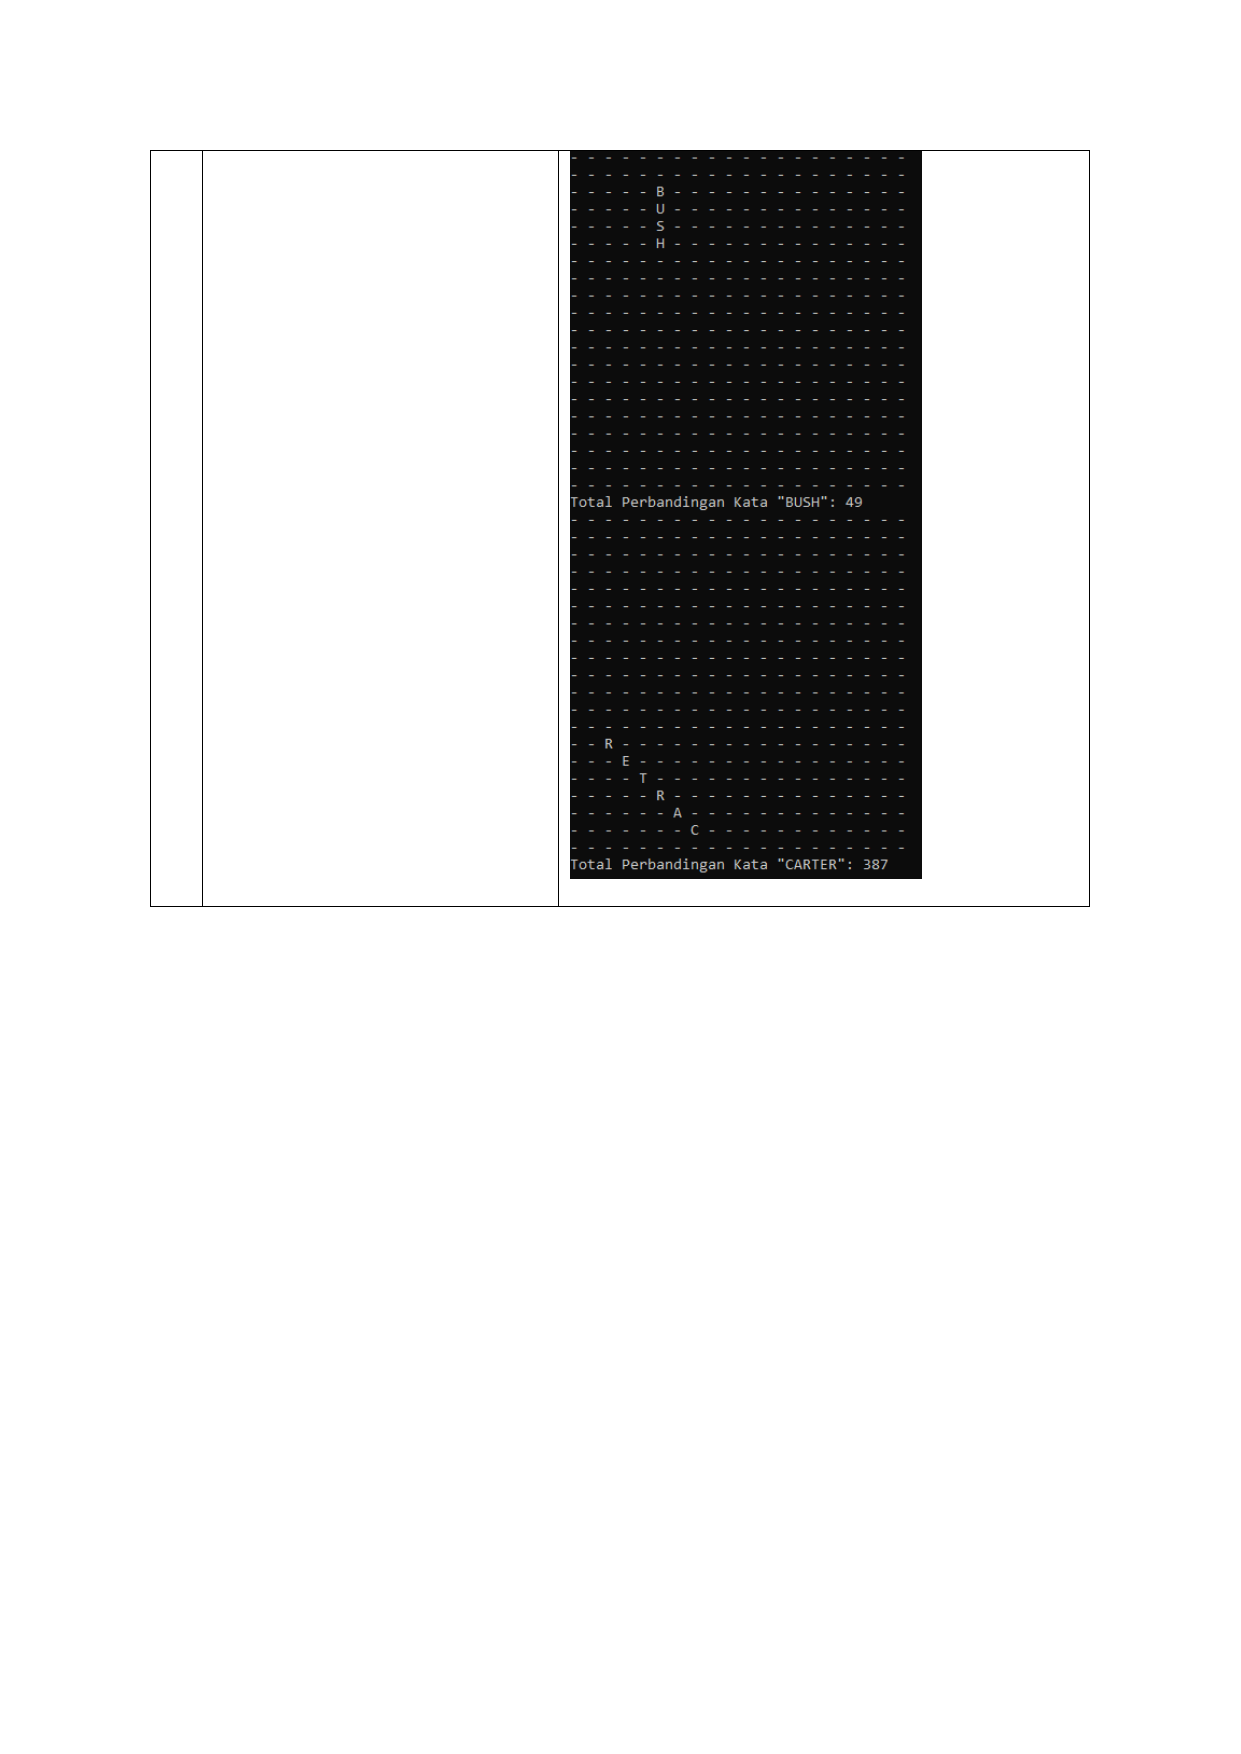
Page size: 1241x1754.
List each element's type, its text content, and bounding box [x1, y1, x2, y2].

table_cell [559, 151, 1089, 906]
table_cell 5 [151, 151, 202, 906]
table_cell [203, 151, 558, 906]
picture [570, 151, 922, 879]
